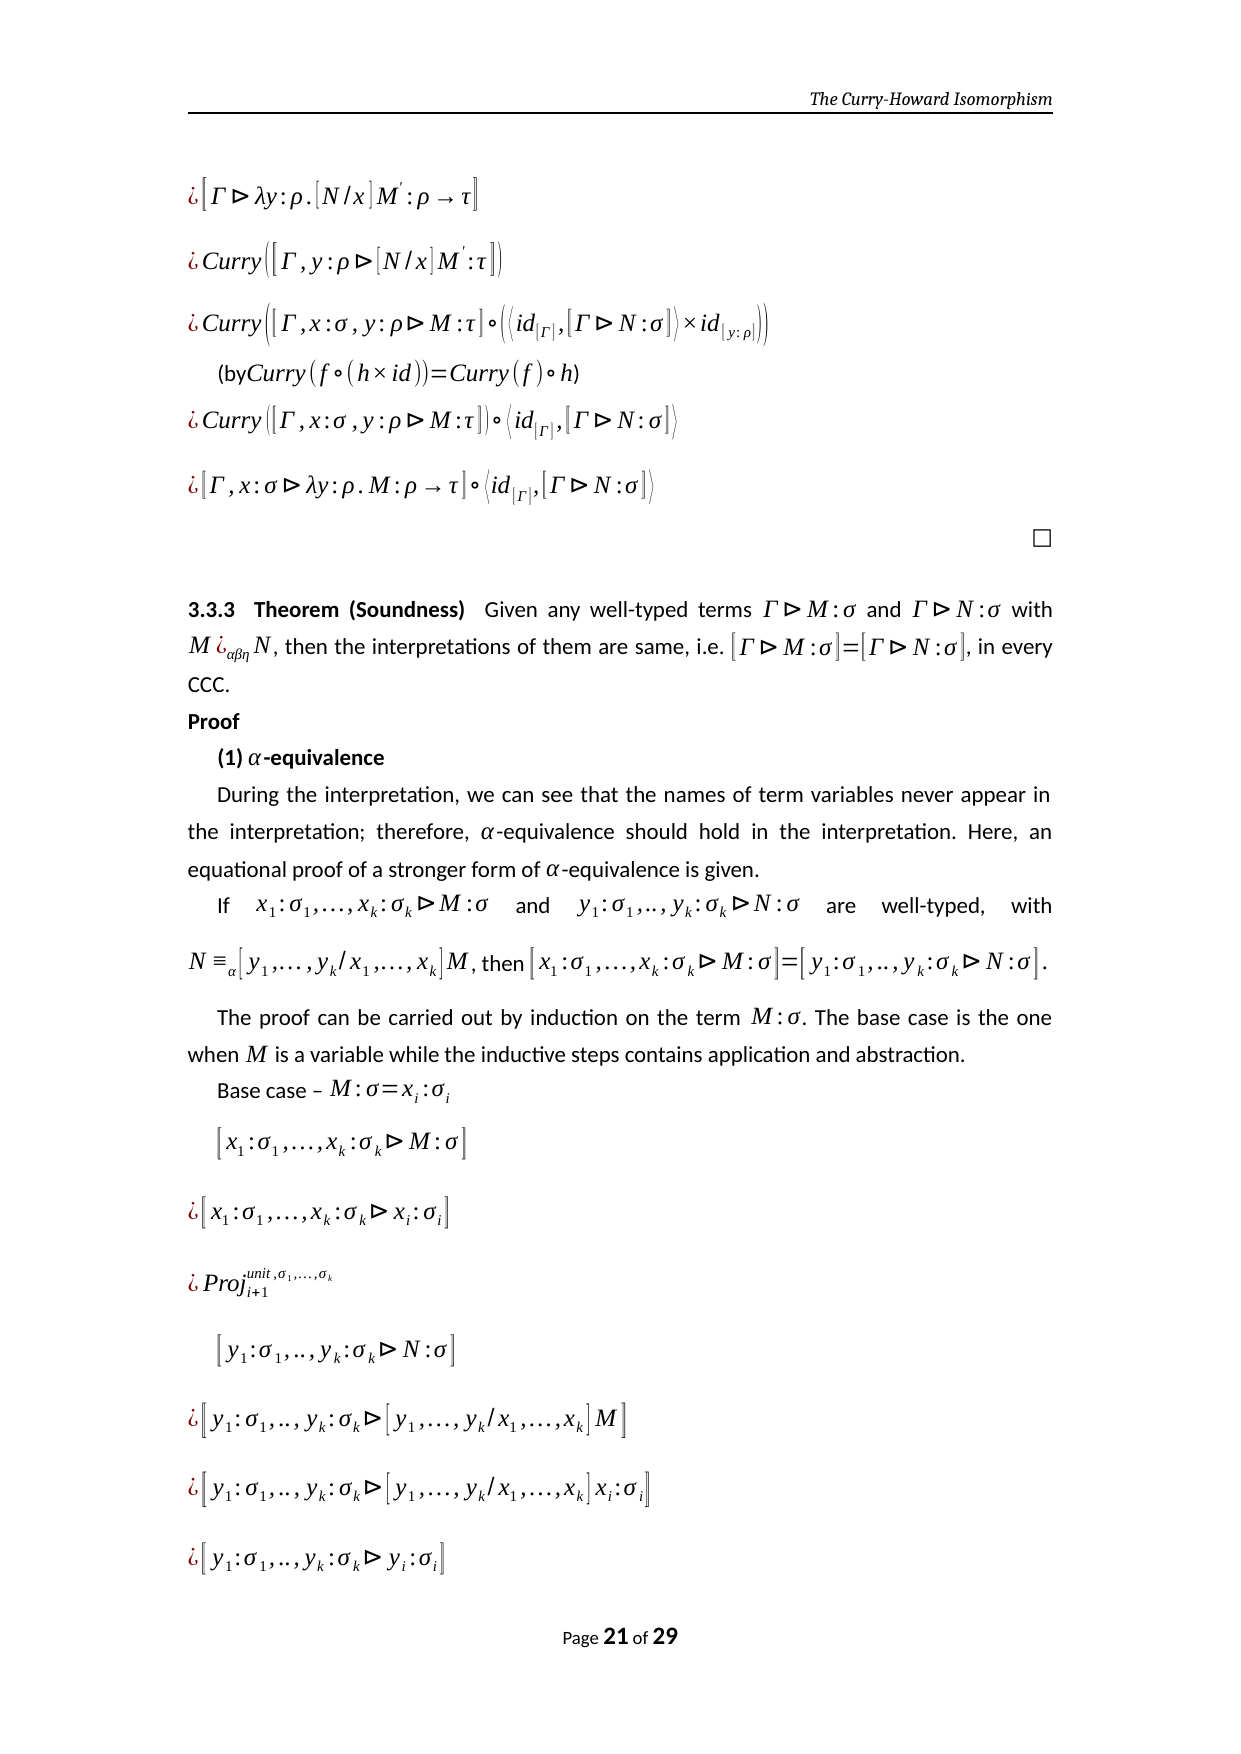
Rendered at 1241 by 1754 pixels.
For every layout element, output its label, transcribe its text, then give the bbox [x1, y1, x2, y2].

text If and are well-typed, with , then [187, 889, 1053, 996]
text □ [187, 519, 1053, 552]
text During the interpretation, we can see that the names of term variables never appear in the interpretation; therefore, -equivalence should hold in the interpretation. Here, an equational proof of a stronger form of -equivalence is given. [187, 778, 1053, 885]
text (by) [217, 357, 1053, 389]
text Base case – [187, 1074, 1053, 1107]
text (1) -equivalence [187, 741, 1053, 774]
text Proof [187, 704, 1053, 737]
text 3.3.3 Theorem (Soundness) Given any well-typed terms and with , then the interpretations of them are same, i.e. , in every CCC. [188, 593, 1053, 700]
text The proof can be carried out by induction on the term . The base case is the one when is a variable while the inductive steps contains application and abstraction. [187, 1001, 1053, 1070]
